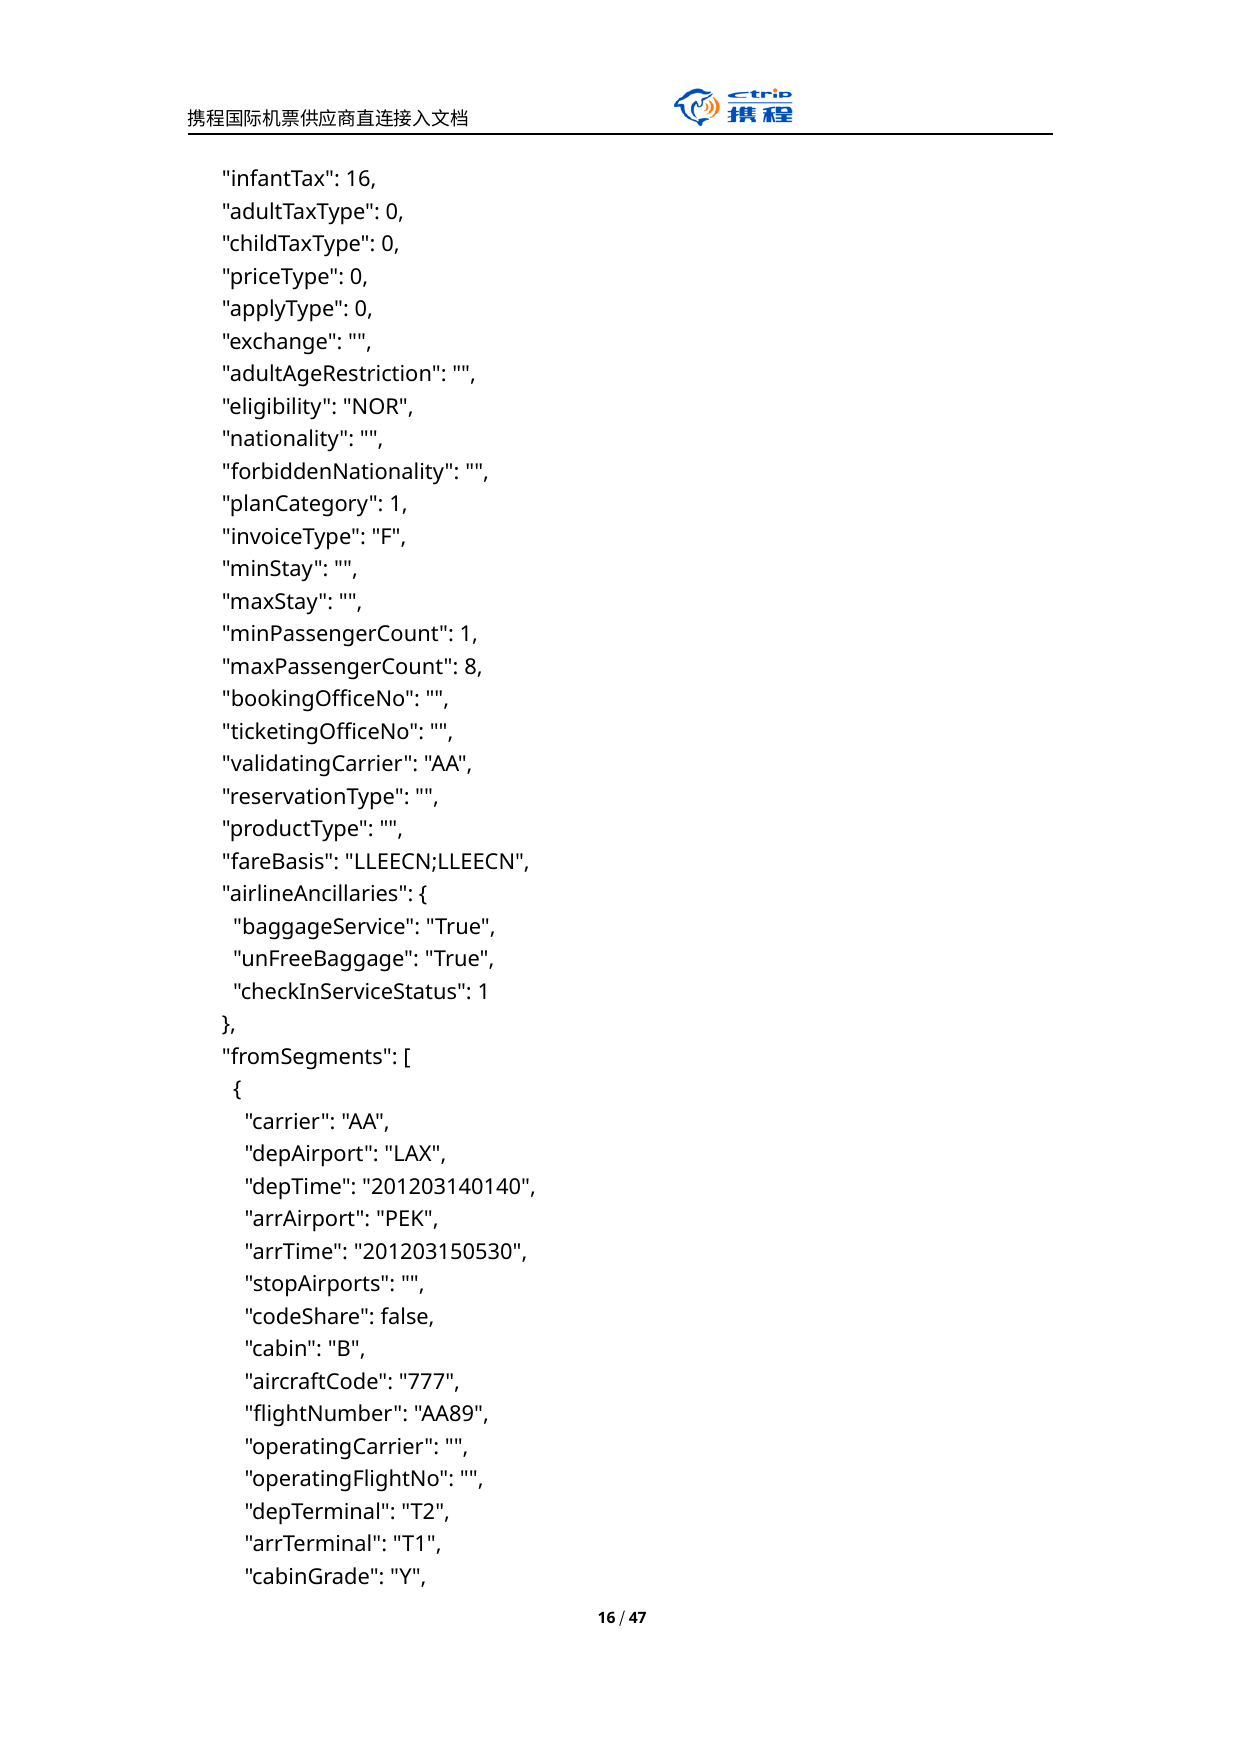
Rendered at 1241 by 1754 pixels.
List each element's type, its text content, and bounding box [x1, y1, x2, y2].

text "reservationType": "", [187, 779, 1053, 812]
text "exchange": "", [187, 324, 1053, 357]
text "minPassengerCount": 1, [187, 617, 1053, 649]
text "baggageService": "True", [187, 909, 1053, 942]
text "aircraftCode": "777", [187, 1364, 1053, 1397]
text "carrier": "AA", [187, 1104, 1053, 1137]
text "eligibility": "NOR", [187, 389, 1053, 422]
text "codeShare": false, [187, 1299, 1053, 1332]
text "productType": "", [187, 812, 1053, 844]
text "nationality": "", [187, 422, 1053, 454]
text "maxPassengerCount": 8, [187, 649, 1053, 682]
text "adultTaxType": 0, [187, 194, 1053, 227]
text "cabinGrade": "Y", [187, 1559, 1053, 1592]
text "applyType": 0, [187, 292, 1053, 324]
text "cabin": "B", [187, 1332, 1053, 1364]
text "depTerminal": "T2", [187, 1494, 1053, 1527]
text "arrTerminal": "T1", [187, 1527, 1053, 1559]
text "arrTime": "201203150530", [187, 1234, 1053, 1267]
text "flightNumber": "AA89", [187, 1397, 1053, 1429]
text "maxStay": "", [187, 584, 1053, 617]
text "minStay": "", [187, 552, 1053, 584]
text "infantTax": 16, [187, 162, 1053, 194]
text "ticketingOfficeNo": "", [187, 714, 1053, 747]
text "checkInServiceStatus": 1 [187, 974, 1053, 1007]
text "childTaxType": 0, [187, 227, 1053, 259]
text "fareBasis": "LLEECN;LLEECN", [187, 844, 1053, 877]
text "stopAirports": "", [187, 1267, 1053, 1299]
text "priceType": 0, [187, 259, 1053, 292]
text "airlineAncillaries": { [187, 877, 1053, 909]
text "invoiceType": "F", [187, 519, 1053, 552]
text { [187, 1072, 1053, 1104]
text "arrAirport": "PEK", [187, 1202, 1053, 1234]
text "validatingCarrier": "AA", [187, 747, 1053, 779]
text "unFreeBaggage": "True", [187, 942, 1053, 974]
text "adultAgeRestriction": "", [187, 357, 1053, 389]
text "operatingFlightNo": "", [187, 1462, 1053, 1494]
text "fromSegments": [ [187, 1039, 1053, 1072]
picture [666, 88, 799, 126]
text }, [187, 1007, 1053, 1039]
text "planCategory": 1, [187, 487, 1053, 519]
text "depAirport": "LAX", [187, 1137, 1053, 1169]
text "depTime": "201203140140", [187, 1169, 1053, 1202]
text "bookingOfficeNo": "", [187, 682, 1053, 714]
text "operatingCarrier": "", [187, 1429, 1053, 1462]
text "forbiddenNationality": "", [187, 454, 1053, 487]
